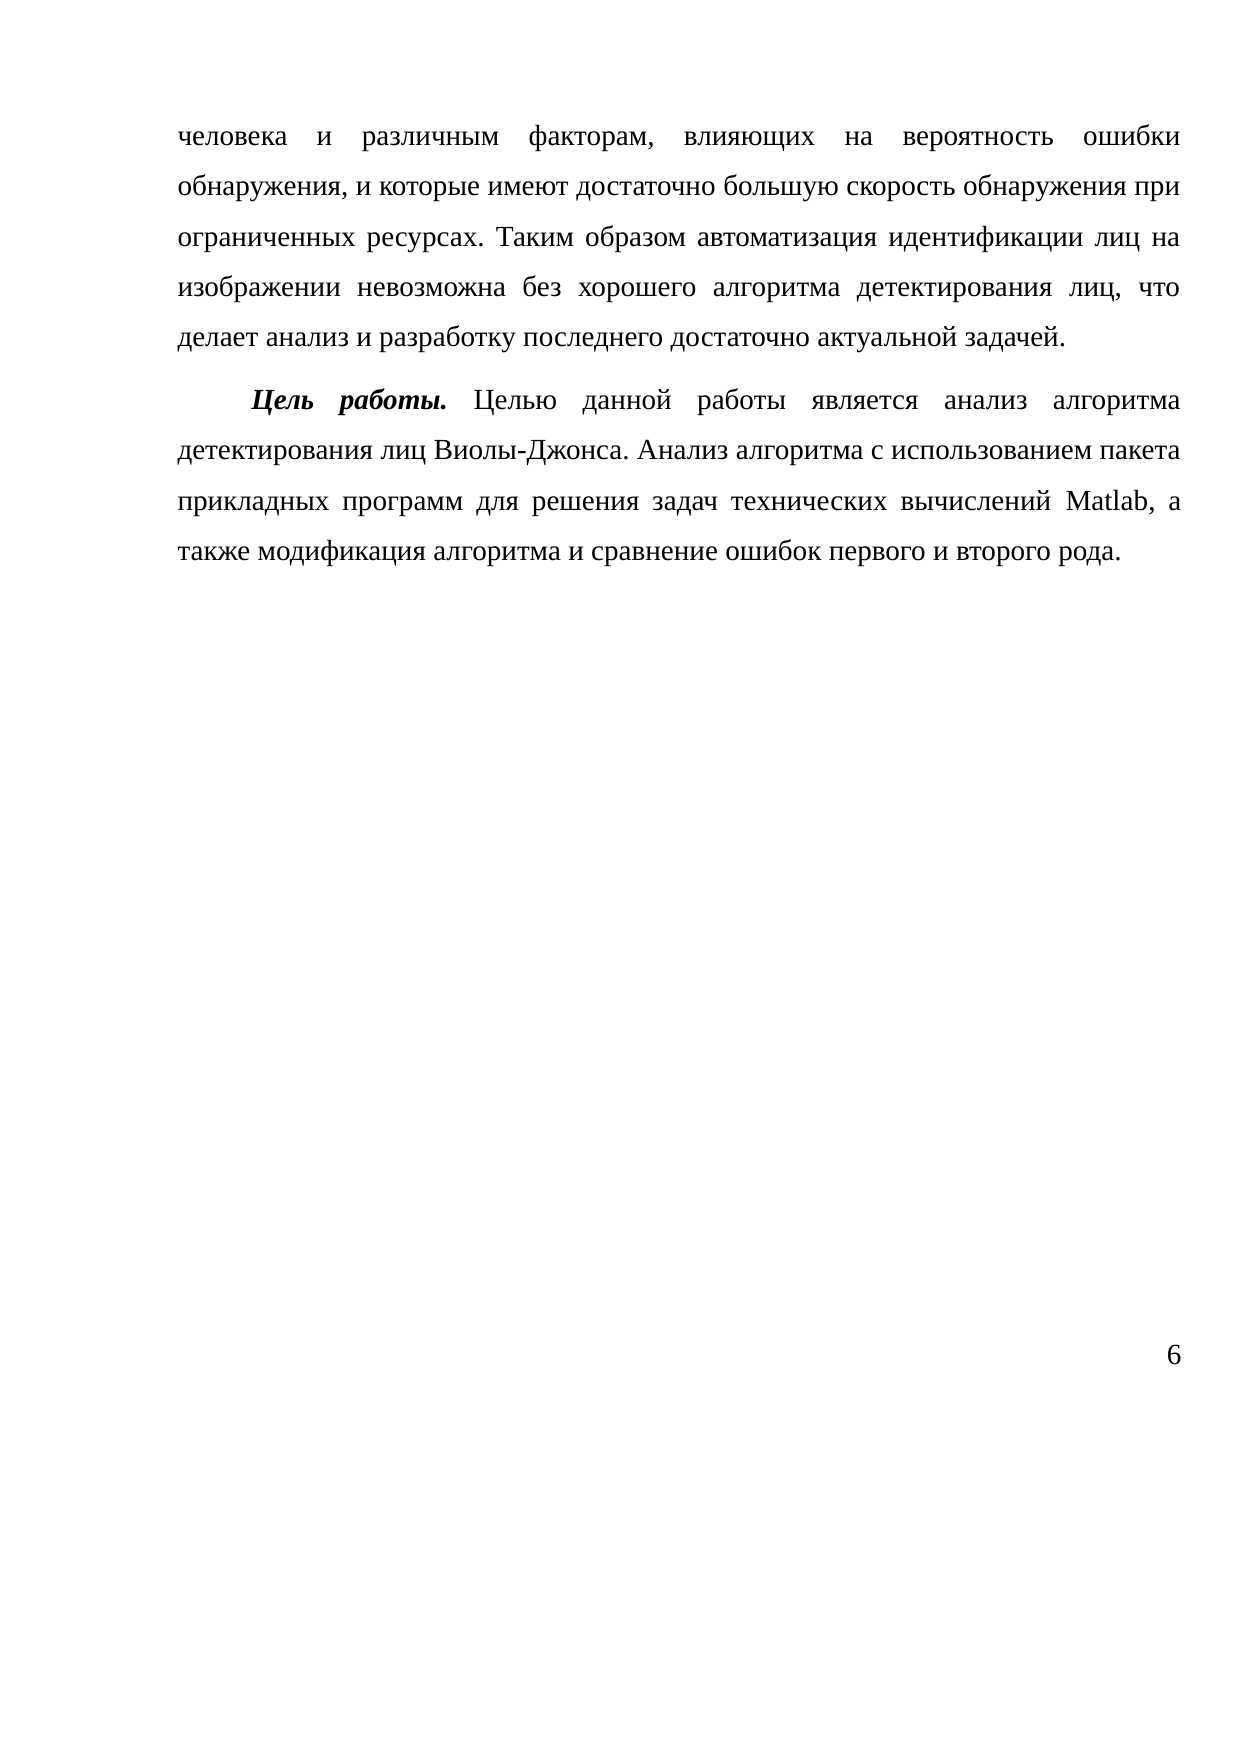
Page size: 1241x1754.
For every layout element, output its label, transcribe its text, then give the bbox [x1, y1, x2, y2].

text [177, 118, 1181, 353]
text Цель работы. Целью данной работы является анализ алгоритма детектирования лиц Виолы-Джонса. Анализ алгоритма с использованием пакета прикладных программ для решения задач технических вычислений Matlab, а также модификация алгоритма и сравнение ошибок первого и второго рода. [177, 382, 1181, 567]
